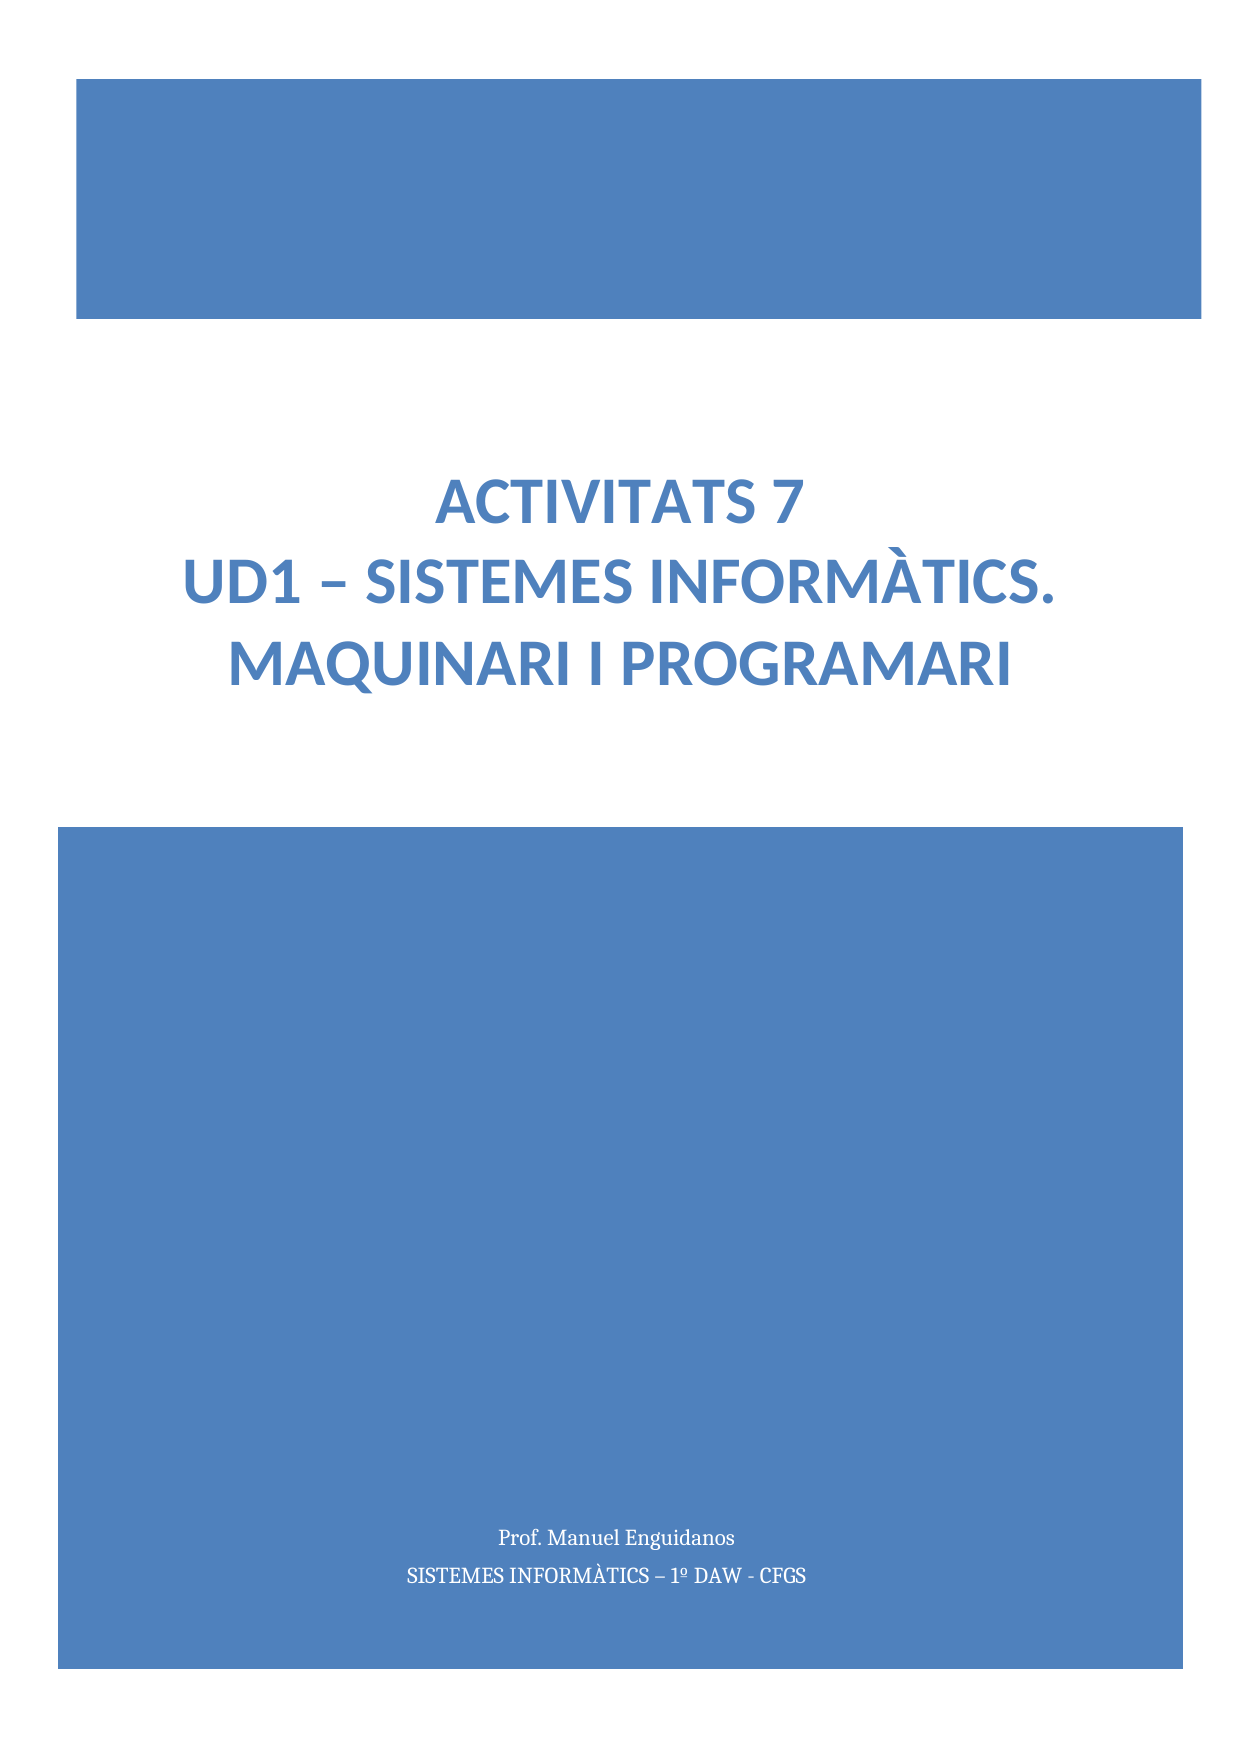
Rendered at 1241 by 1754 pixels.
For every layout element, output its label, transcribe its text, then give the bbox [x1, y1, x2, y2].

title ACTIVITATS 7 [182, 461, 1058, 539]
title UD1 – SISTEMES INFORMÀTICS. MAQUINARI I PROGRAMARI [182, 539, 1058, 702]
